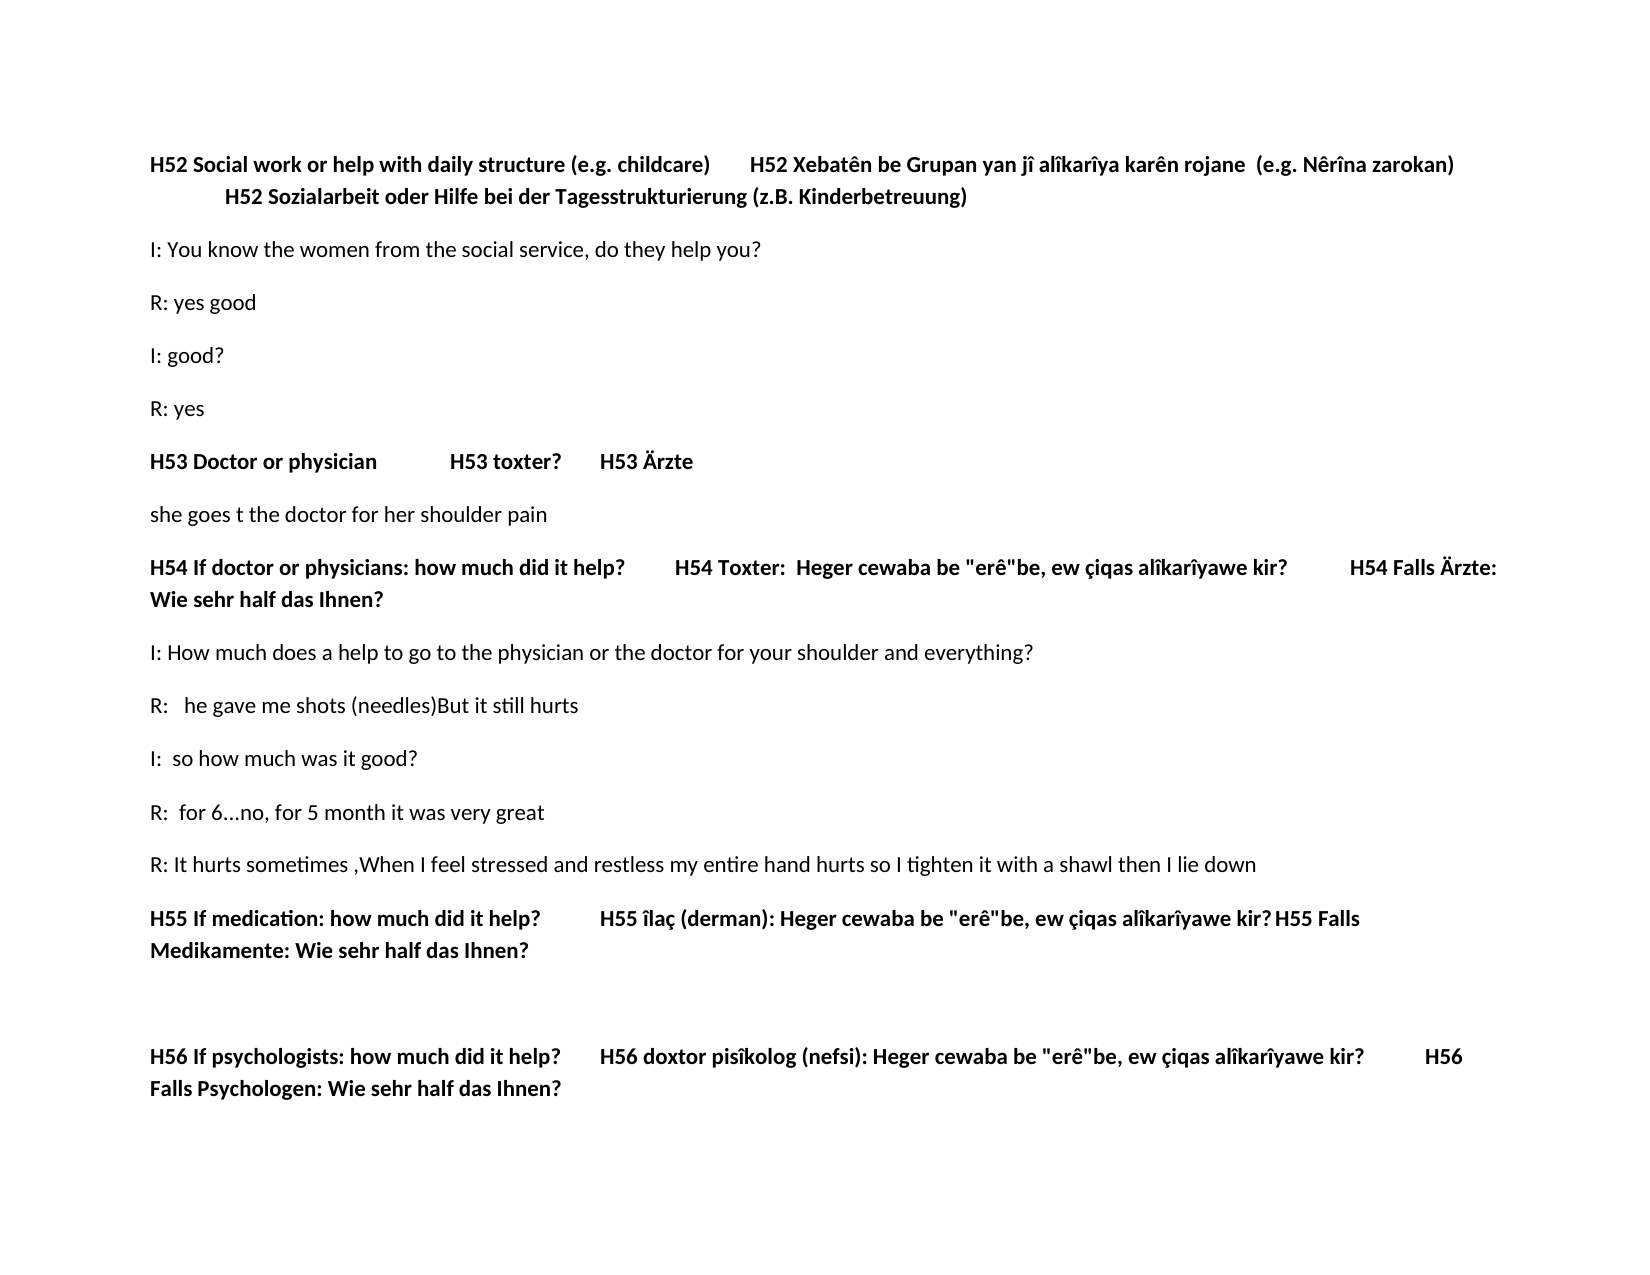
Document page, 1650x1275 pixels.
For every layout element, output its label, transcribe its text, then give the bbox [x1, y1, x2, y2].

text I: good? [150, 341, 1500, 369]
text H55 If medication: how much did it help? H55 îlaç (derman): Heger cewaba be "erê"be, ew çiqas alîkarîyawe kir? H55 Falls Medikamente: Wie sehr half das Ihnen? [150, 904, 1500, 964]
text H56 If psychologists: how much did it help? H56 doxtor pisîkolog (nefsi): Heger cewaba be "erê"be, ew çiqas alîkarîyawe kir? H56 Falls Psychologen: Wie sehr half das Ihnen? [150, 1042, 1500, 1102]
text R: It hurts sometimes ,When I feel stressed and restless my entire hand hurts so I tighten it with a shawl then I lie down [150, 851, 1500, 879]
text I: You know the women from the social service, do they help you? [150, 235, 1500, 263]
text R: yes [150, 394, 1500, 422]
text she goes t the doctor for her shoulder pain [150, 500, 1500, 528]
text H52 Social work or help with daily structure (e.g. childcare) H52 Xebatên be Grupan yan jî alîkarîya karên rojane (e.g. Nêrîna zarokan) H52 Sozialarbeit oder Hilfe bei der Tagesstrukturierung (z.B. Kinderbetreuung) [150, 150, 1500, 210]
text R: for 6...no, for 5 month it was very great [150, 798, 1500, 826]
text I: How much does a help to go to the physician or the doctor for your shoulder and everything? [150, 638, 1500, 667]
text R: he gave me shots (needles)But it still hurts [150, 692, 1500, 719]
text I: so how much was it good? [150, 744, 1500, 773]
text H53 Doctor or physician H53 toxter? H53 Ärzte [150, 447, 1500, 475]
text H54 If doctor or physicians: how much did it help? H54 Toxter: Heger cewaba be "erê"be, ew çiqas alîkarîyawe kir? H54 Falls Ärzte: Wie sehr half das Ihnen? [150, 553, 1500, 613]
text R: yes good [150, 288, 1500, 316]
